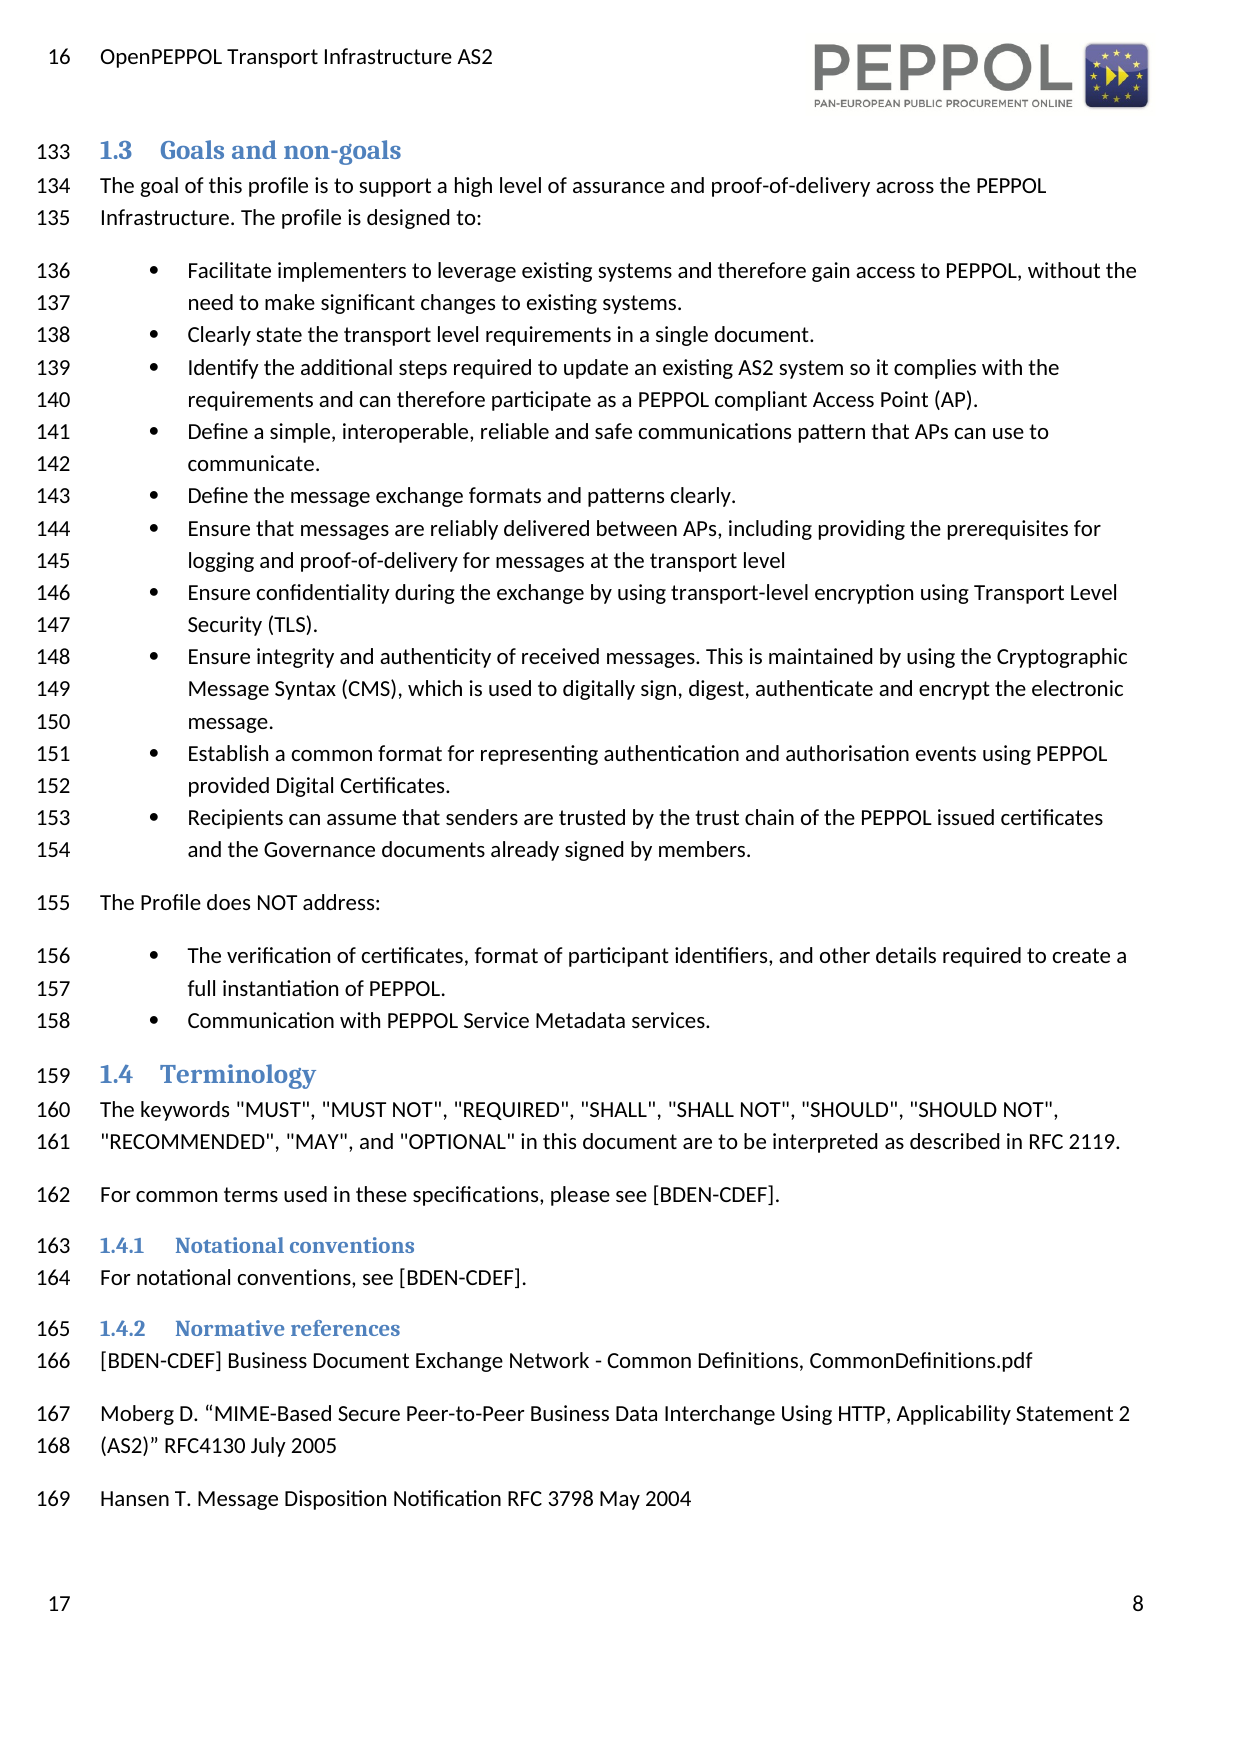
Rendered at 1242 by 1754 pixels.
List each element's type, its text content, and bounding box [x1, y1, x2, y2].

text The keywords "MUST", "MUST NOT", "REQUIRED", "SHALL", "SHALL NOT", "SHOULD", "SHOULD NOT", "RECOMMENDED", "MAY", and "OPTIONAL" in this document are to be interpreted as described in RFC 2119. [100, 1095, 1144, 1155]
text [BDEN-CDEF] Business Document Exchange Network - Common Definitions, CommonDefinitions.pdf [100, 1346, 1144, 1374]
list Facilitate implementers to leverage existing systems and therefore gain access to PEPPOL, without the need to make significant changes to existing systems. [150, 256, 1144, 316]
list Clearly state the transport level requirements in a single document. [150, 321, 1144, 348]
text For common terms used in these specifications, please see [BDEN-CDEF]. [100, 1180, 1144, 1208]
text The Profile does NOT address: [100, 888, 1144, 917]
list Define a simple, interoperable, reliable and safe communications pattern that APs can use to communicate. [150, 417, 1144, 477]
list Communication with PEPPOL Service Metadata services. [150, 1006, 1144, 1034]
text The goal of this profile is to support a high level of assurance and proof-of-delivery across the PEPPOL Infrastructure. The profile is designed to: [100, 171, 1144, 231]
list Ensure confidentiality during the exchange by using transport-level encryption using Transport Level Security (TLS). [150, 578, 1144, 638]
list The verification of certificates, format of participant identifiers, and other details required to create a full instantiation of PEPPOL. [150, 942, 1144, 1002]
list Ensure integrity and authenticity of received messages. This is maintained by using the Cryptographic Message Syntax (CMS), which is used to digitally sign, digest, authenticate and encrypt the electronic message. [150, 642, 1144, 735]
text Hansen T. Message Disposition Notification RFC 3798 May 2004 [100, 1484, 1144, 1513]
text Moberg D. “MIME-Based Secure Peer-to-Peer Business Data Interchange Using HTTP, Applicability Statement 2 (AS2)” RFC4130 July 2005 [100, 1399, 1144, 1459]
list Establish a common format for representing authentication and authorisation events using PEPPOL provided Digital Certificates. [150, 739, 1144, 799]
subtitle Goals and non-goals [100, 135, 1144, 166]
list Recipients can assume that senders are trusted by the trust chain of the PEPPOL issued certificates and the Governance documents already signed by members. [150, 803, 1144, 863]
text For notational conventions, see [BDEN-CDEF]. [100, 1263, 1144, 1291]
list Ensure that messages are reliably delivered between APs, including providing the prerequisites for logging and proof-of-delivery for messages at the transport level [150, 514, 1144, 574]
list Define the message exchange formats and patterns clearly. [150, 481, 1144, 509]
subtitle Terminology [100, 1059, 1144, 1090]
list Identify the additional steps required to update an existing AS2 system so it complies with the requirements and can therefore participate as a PEPPOL compliant Access Point (AP). [150, 353, 1144, 413]
subtitle Normative references [100, 1316, 1144, 1342]
subtitle Notational conventions [100, 1233, 1144, 1259]
picture [805, 33, 1156, 116]
